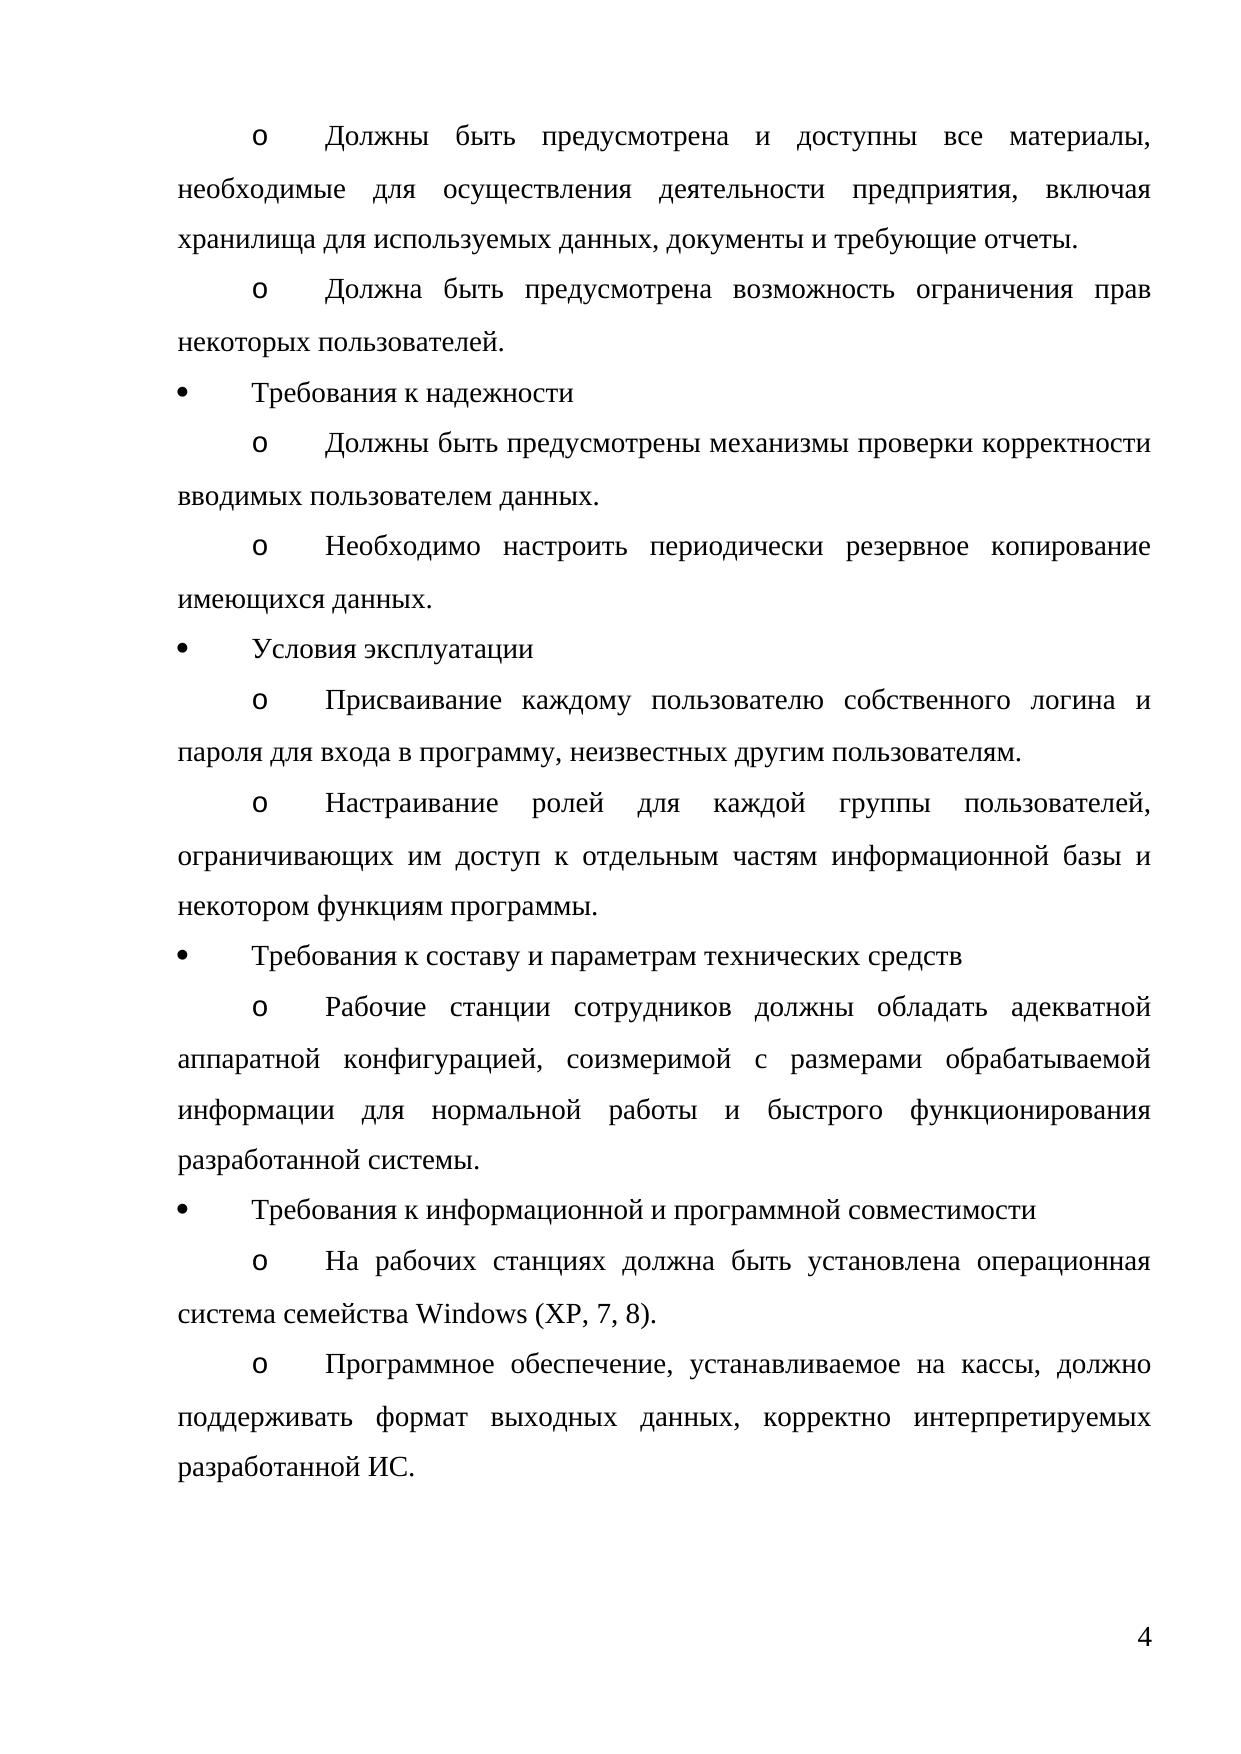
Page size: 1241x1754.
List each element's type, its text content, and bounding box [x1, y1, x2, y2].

list Требования к информационной и программной совместимости [177, 1192, 1152, 1226]
list Настраивание ролей для каждой группы пользователей, ограничивающих им доступ к отдельным частям информационной базы и некотором функциям программы. [177, 785, 1152, 922]
list Необходимо настроить периодически резервное копирование имеющихся данных. [177, 528, 1152, 614]
list Условия эксплуатации [177, 631, 1152, 665]
list На рабочих станциях должна быть установлена операционная система семейства Windows (XP, 7, 8). [177, 1243, 1152, 1329]
list Должны быть предусмотрены механизмы проверки корректности вводимых пользователем данных. [177, 425, 1152, 511]
list Программное обеспечение, устанавливаемое на кассы, должно поддерживать формат выходных данных, корректно интерпретируемых разработанной ИС. [177, 1346, 1152, 1483]
list Рабочие станции сотрудников должны обладать адекватной аппаратной конфигурацией, соизмеримой с размерами обрабатываемой информации для нормальной работы и быстрого функционирования разработанной системы. [177, 989, 1152, 1176]
list Должны быть предусмотрена и доступны все материалы, необходимые для осуществления деятельности предприятия, включая хранилища для используемых данных, документы и требующие отчеты. [177, 118, 1152, 255]
list Требования к надежности [177, 375, 1152, 408]
list Присваивание каждому пользователю собственного логина и пароля для входа в программу, неизвестных другим пользователям. [177, 682, 1152, 768]
list Требования к составу и параметрам технических средств [177, 938, 1152, 972]
list Должна быть предусмотрена возможность ограничения прав некоторых пользователей. [177, 272, 1152, 358]
